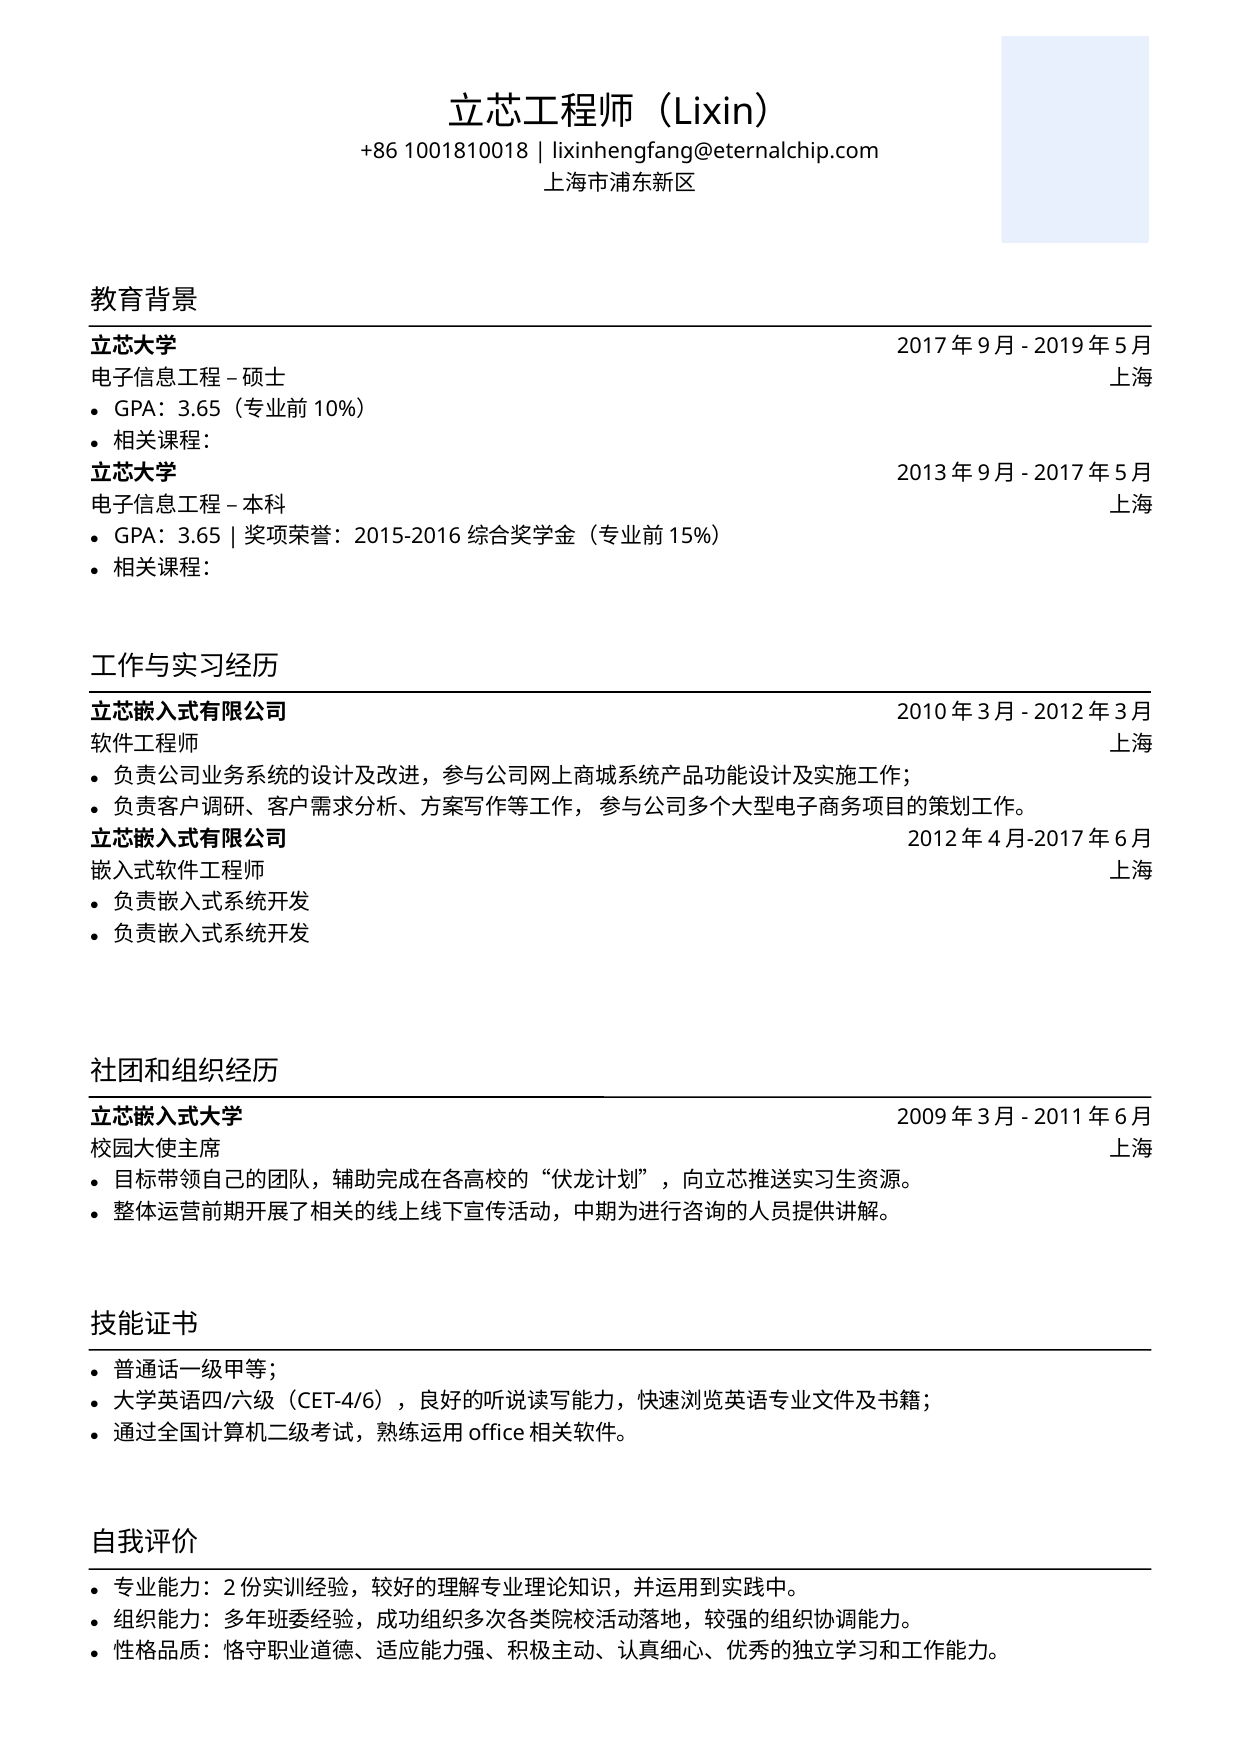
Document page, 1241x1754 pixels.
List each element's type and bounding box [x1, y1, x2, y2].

picture [1001, 36, 1149, 243]
